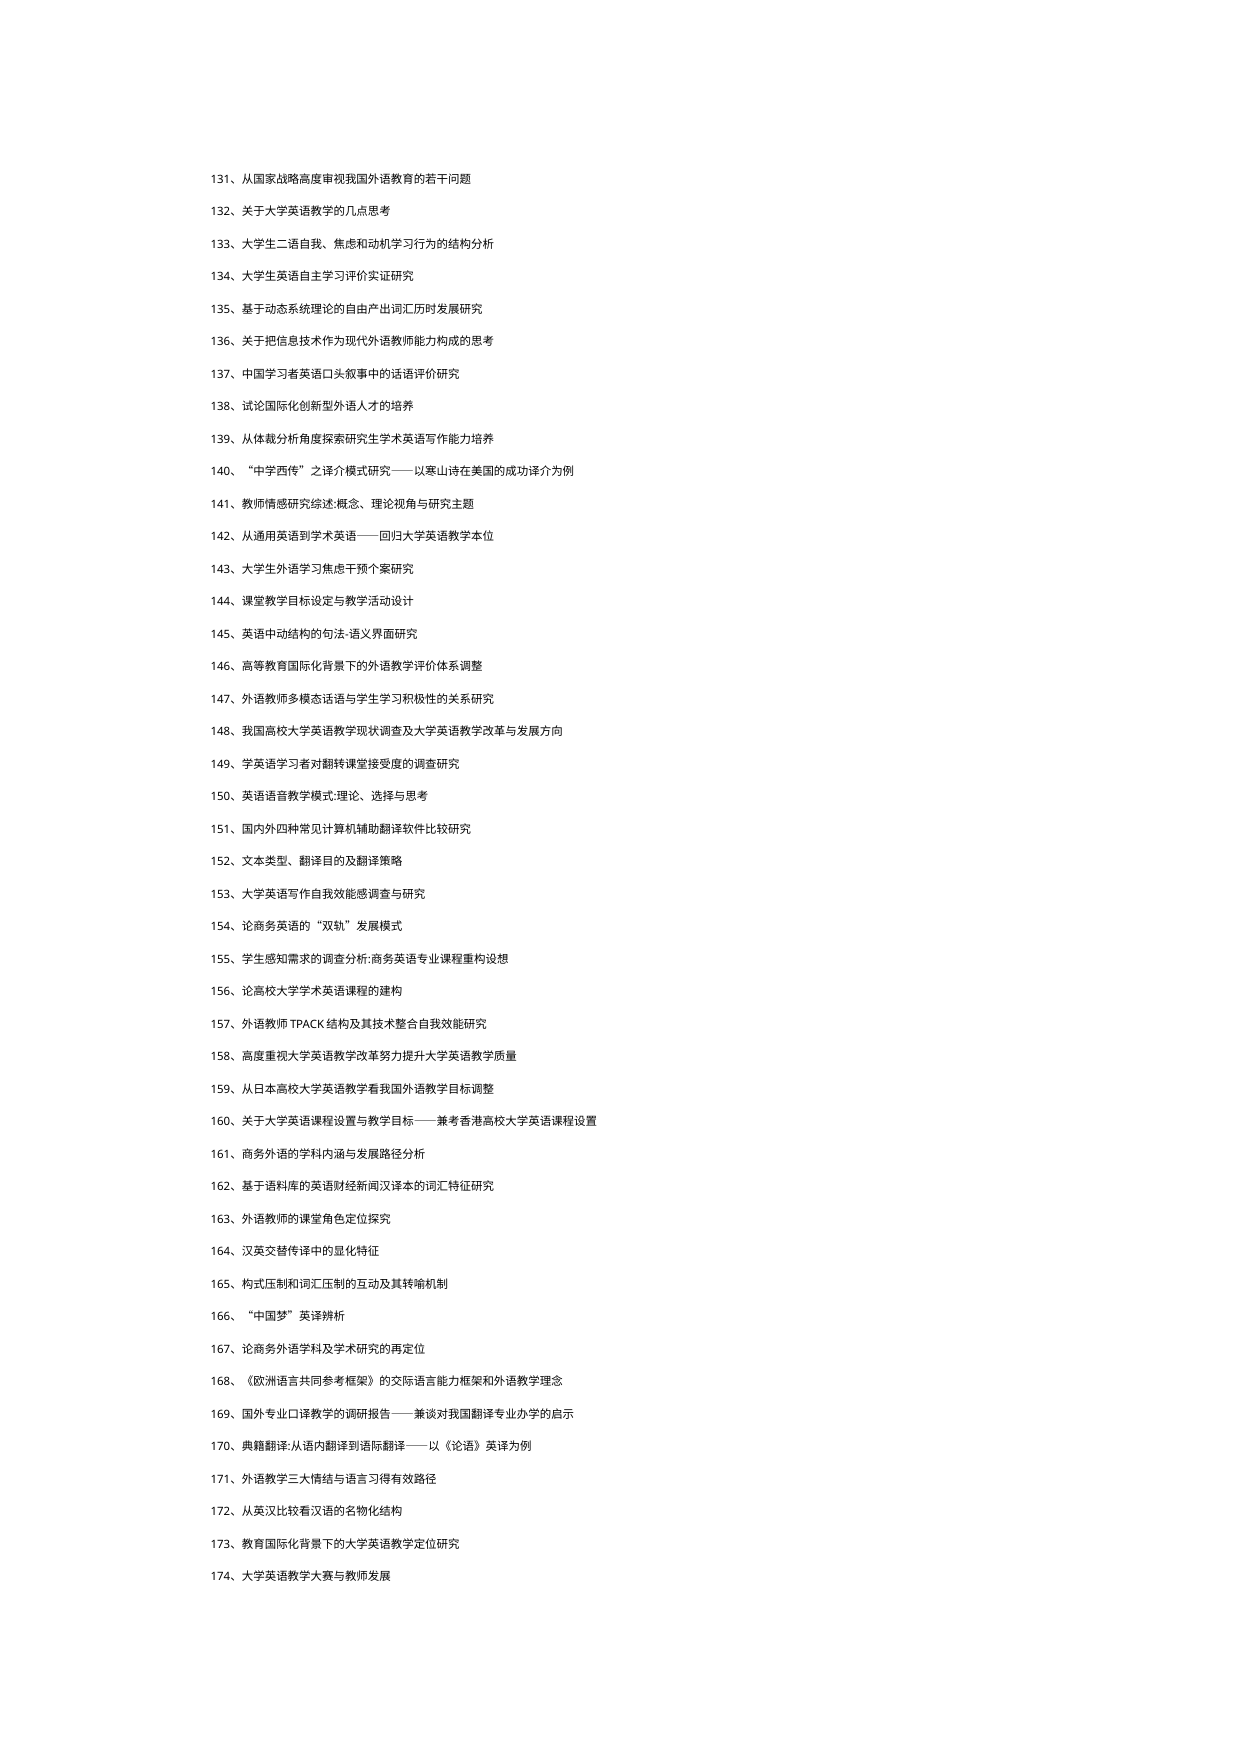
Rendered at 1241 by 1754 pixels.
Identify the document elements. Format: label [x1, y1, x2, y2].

text [187, 162, 1053, 1592]
